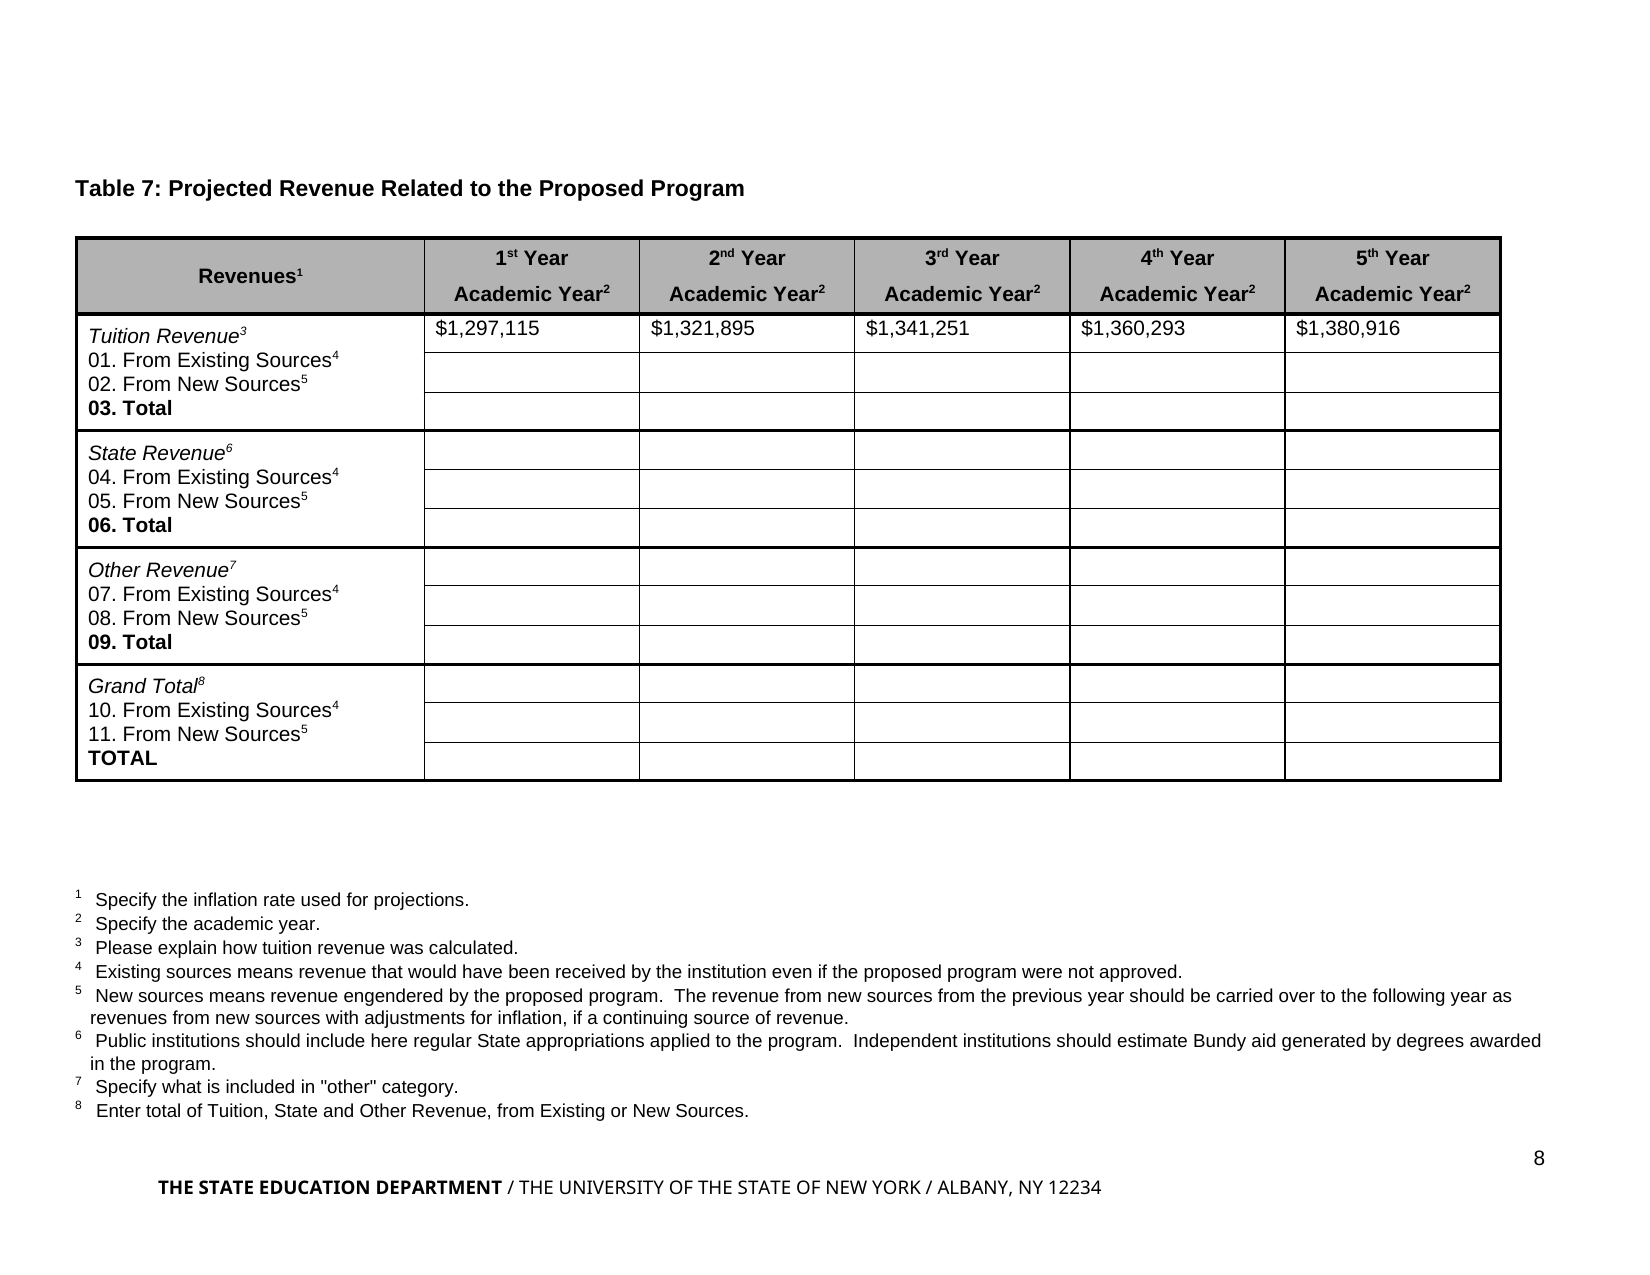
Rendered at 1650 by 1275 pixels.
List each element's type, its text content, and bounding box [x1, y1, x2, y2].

table_cell [640, 509, 854, 546]
table_cell Grand Total 10. From Existing Sources4 11. From New Sources5 TOTAL [78, 666, 424, 779]
table_cell [1286, 509, 1499, 546]
table_cell $1,380,916 [1286, 316, 1499, 352]
table_cell [1286, 549, 1499, 585]
table_cell [640, 549, 854, 585]
table_cell [640, 432, 854, 469]
table_cell [855, 743, 1069, 779]
table_cell [640, 743, 854, 779]
table_cell $1,360,293 [1071, 316, 1284, 352]
table_cell [1071, 743, 1284, 779]
table_cell [1286, 586, 1499, 625]
table_cell [855, 703, 1069, 742]
table_header Revenues [78, 240, 424, 312]
table_cell [1286, 743, 1499, 779]
table_cell State Revenue 04. From Existing Sources4 05. From New Sources5 06. Total [78, 432, 424, 546]
table_cell [855, 393, 1069, 429]
table_cell [1071, 393, 1284, 429]
table_cell [1071, 432, 1284, 469]
table_cell [855, 586, 1069, 625]
table_cell [425, 666, 639, 702]
table_cell Tuition Revenue 01. From Existing Sources 02. From New Sources 03. Total [78, 316, 424, 429]
table_cell [640, 470, 854, 508]
table_cell [855, 666, 1069, 702]
table_header 2nd Year Academic Year2 [640, 240, 854, 312]
table_cell [1286, 432, 1499, 469]
table_cell [425, 626, 639, 662]
table_cell [1286, 703, 1499, 742]
table_cell $1,341,251 [855, 316, 1069, 352]
table_cell [855, 432, 1069, 469]
table_cell [1071, 509, 1284, 546]
table_cell $1,321,895 [640, 316, 854, 352]
table_cell [1071, 353, 1284, 392]
table_cell [425, 509, 639, 546]
table_cell [640, 703, 854, 742]
table_header 5th Year Academic Year2 [1286, 240, 1499, 312]
table_cell [855, 470, 1069, 508]
table_cell [1286, 470, 1499, 508]
table_cell [855, 549, 1069, 585]
table_cell [425, 432, 639, 469]
table_header 1st Year Academic Year [425, 240, 639, 312]
table_cell [425, 353, 639, 392]
table_cell Other Revenue 07. From Existing Sources4 08. From New Sources5 09. Total [78, 549, 424, 662]
table_cell [425, 703, 639, 742]
table_cell [1071, 626, 1284, 662]
table_cell [425, 586, 639, 625]
table_cell [1286, 393, 1499, 429]
table_cell [425, 470, 639, 508]
table_cell [1071, 549, 1284, 585]
table_cell [640, 626, 854, 662]
table_cell [1071, 470, 1284, 508]
table_cell [640, 586, 854, 625]
table_cell [1286, 626, 1499, 662]
table_cell $1,297,115 [425, 316, 639, 352]
table_cell [1286, 666, 1499, 702]
table_cell [1071, 666, 1284, 702]
table_cell [1071, 586, 1284, 625]
subtitle Table 7: Projected Revenue Related to the Proposed Program [75, 175, 1545, 201]
table_cell [855, 626, 1069, 662]
table_cell [640, 393, 854, 429]
table_cell [425, 549, 639, 585]
table_header 3rd Year Academic Year2 [855, 240, 1069, 312]
table_cell [855, 353, 1069, 392]
table_cell [1071, 703, 1284, 742]
table_cell [640, 666, 854, 702]
table_cell [425, 393, 639, 429]
table_header 4th Year Academic Year2 [1071, 240, 1284, 312]
table_cell [425, 743, 639, 779]
table_cell [855, 509, 1069, 546]
table_cell [1286, 353, 1499, 392]
table_cell [640, 353, 854, 392]
